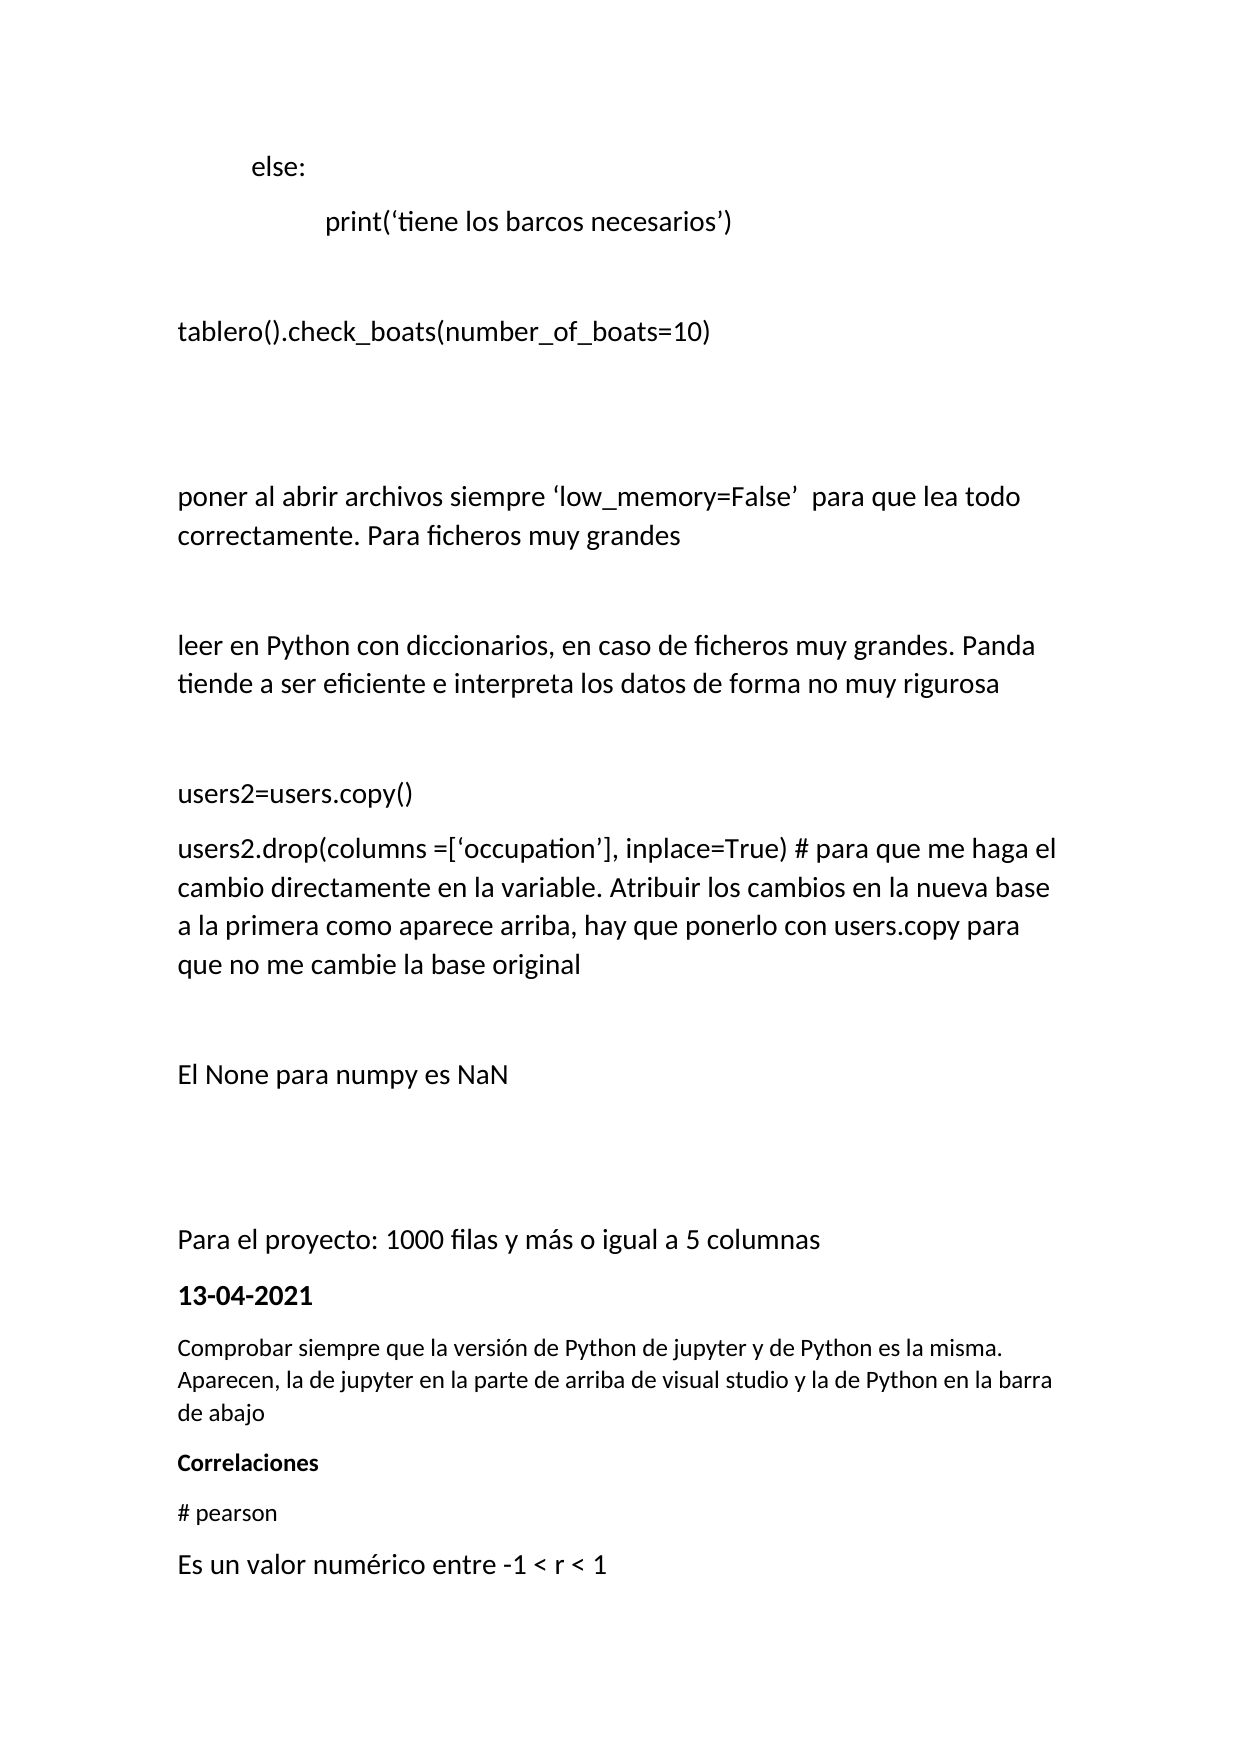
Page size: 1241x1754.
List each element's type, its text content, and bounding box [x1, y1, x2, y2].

text Correlaciones [177, 1447, 1063, 1478]
text leer en Python con diccionarios, en caso de ficheros muy grandes. Panda tiende a ser eficiente e interpreta los datos de forma no muy rigurosa [177, 627, 1063, 701]
text Comprobar siempre que la versión de Python de jupyter y de Python es la misma. Aparecen, la de jupyter en la parte de arriba de visual studio y la de Python en la barra de abajo [177, 1332, 1063, 1428]
text El None para numpy es NaN [177, 1056, 1063, 1092]
text users2.drop(columns =[‘occupation’], inplace=True) # para que me haga el cambio directamente en la variable. Atribuir los cambios en la nueva base a la primera como aparece arriba, hay que ponerlo con users.copy para que no me cambie la base original [177, 831, 1063, 982]
text 13-04-2021 [177, 1277, 1063, 1312]
text Para el proyecto: 1000 filas y más o igual a 5 columnas [177, 1221, 1063, 1257]
text users2=users.copy() [177, 776, 1063, 811]
text # pearson [177, 1497, 1063, 1527]
text Es un valor numérico entre -1 < r < 1 [177, 1546, 1063, 1582]
text poner al abrir archivos siempre ‘low_memory=False’ para que lea todo correctamente. Para ficheros muy grandes [177, 478, 1063, 552]
text else: [177, 148, 1063, 183]
text print(‘tiene los barcos necesarios’) [251, 203, 1063, 238]
text tablero().check_boats(number_of_boats=10) [177, 313, 1063, 348]
